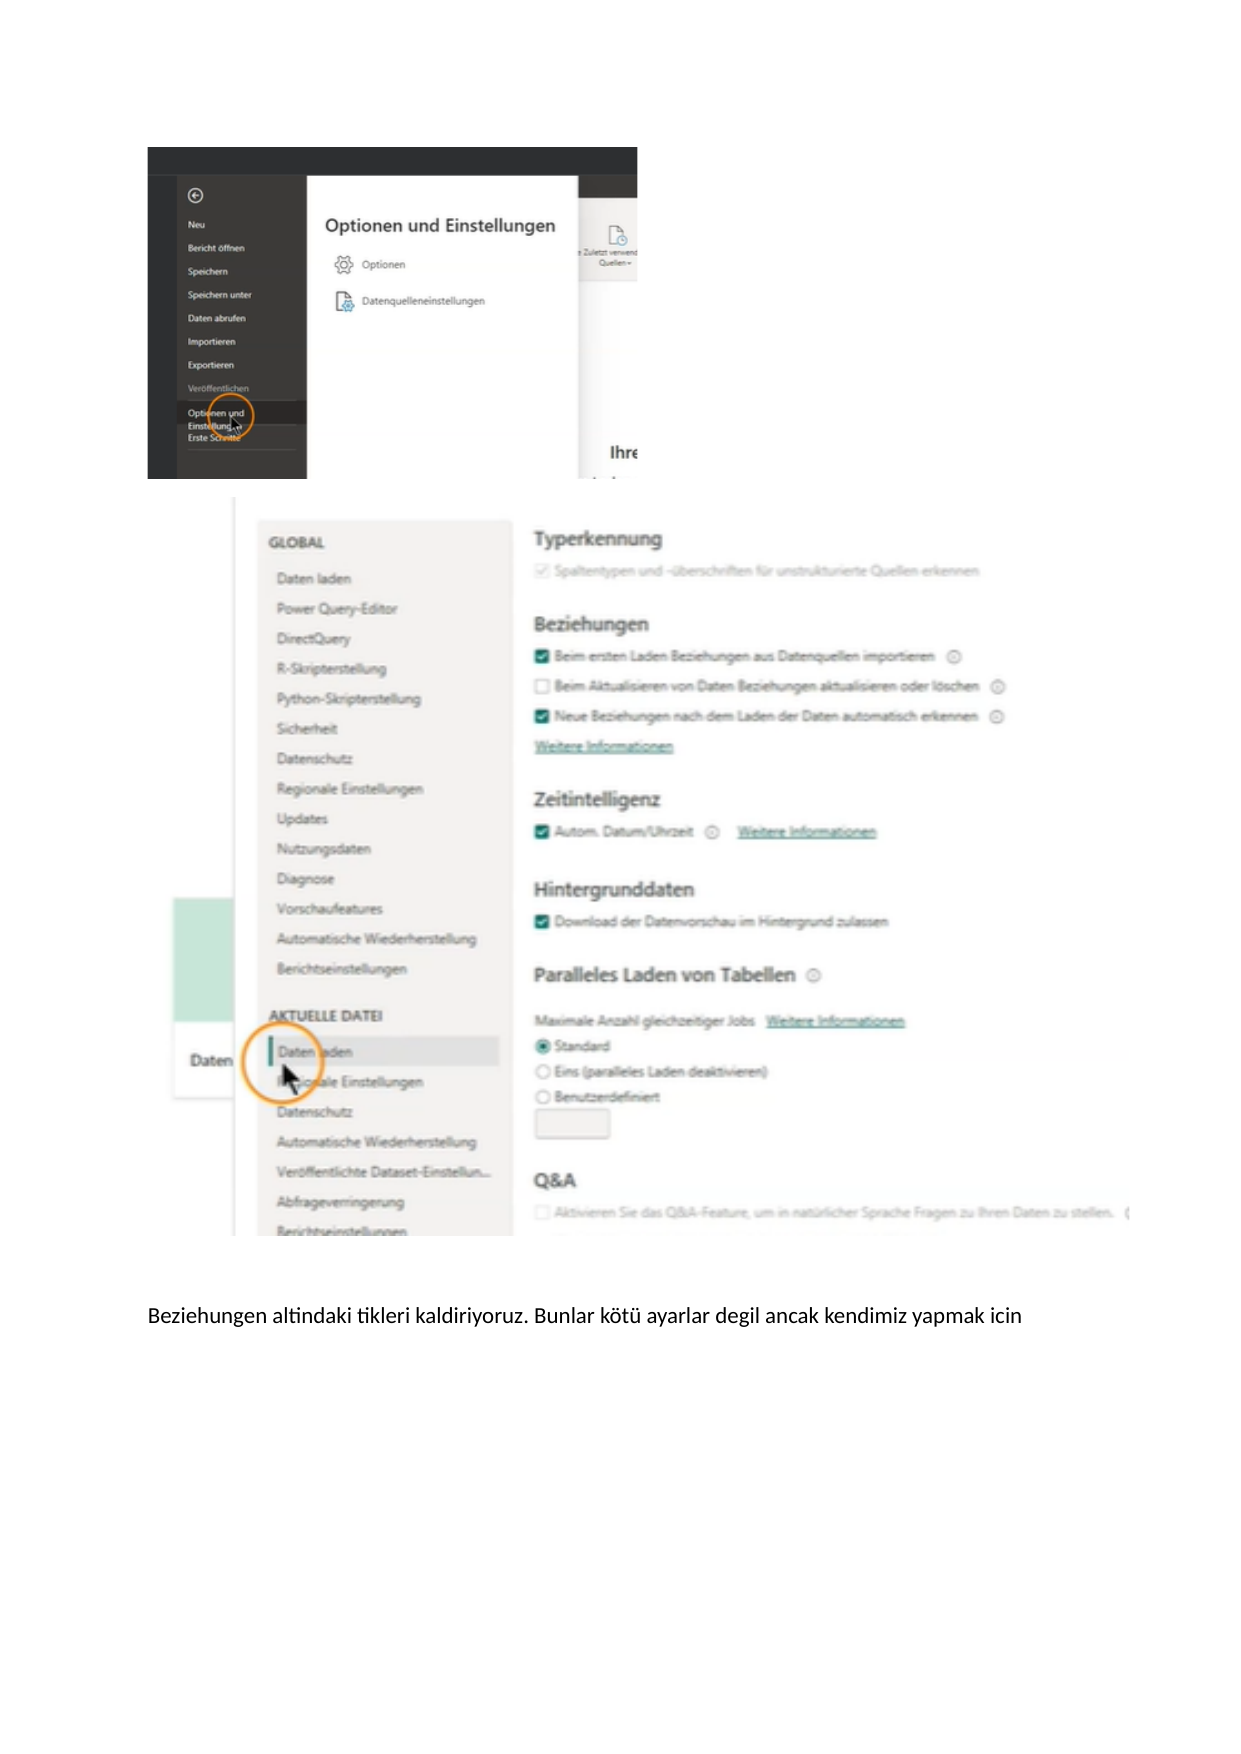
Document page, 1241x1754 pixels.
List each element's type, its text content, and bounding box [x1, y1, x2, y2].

text Beziehungen altindaki tikleri kaldiriyoruz. Bunlar kötü ayarlar degil ancak kendimiz yapmak icin [148, 1301, 1093, 1329]
picture [147, 147, 638, 479]
picture [147, 497, 1130, 1236]
